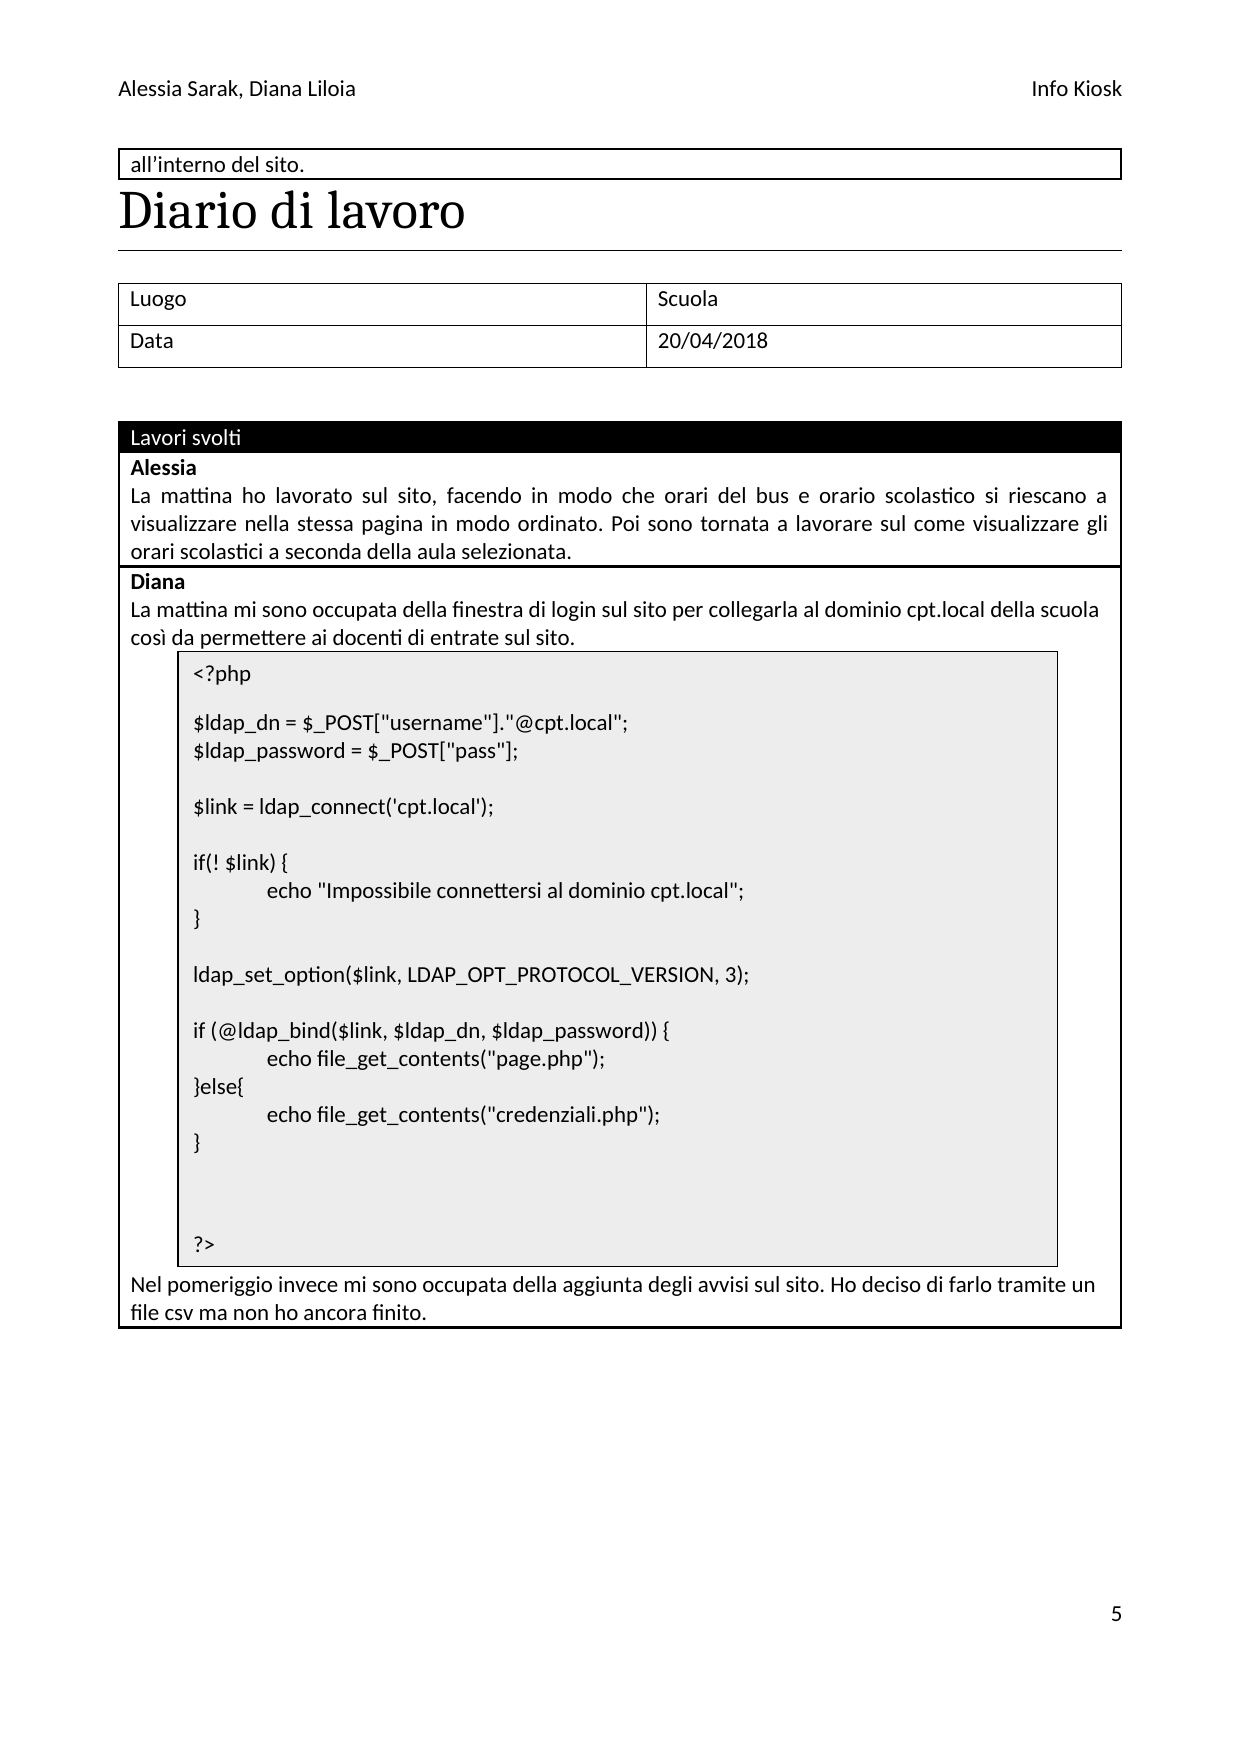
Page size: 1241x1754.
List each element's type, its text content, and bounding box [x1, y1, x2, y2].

table_cell Alessia La mattina ho lavorato sul sito, facendo in modo che orari del bus e orario scolastico si riescano a visualizzare nella stessa pagina in modo ordinato. Poi sono tornata a lavorare sul come visualizzare gli orari scolastici a seconda della aula selezionata. [120, 453, 1120, 565]
title Diario di lavoro [118, 180, 1122, 250]
table_header Luogo [119, 284, 646, 325]
table_cell Data [119, 326, 646, 367]
table_header Lavori svolti [120, 423, 1120, 451]
table_header Scuola [647, 284, 1121, 325]
table_cell Diana La mattina mi sono occupata della finestra di login sul sito per collegarla al dominio cpt.local della scuola così da permettere ai docenti di entrate sul sito. Nel pomeriggio invece mi sono occupata della aggiunta degli avvisi sul sito. Ho deciso di farlo tramite un file csv ma non ho ancora finito. [120, 568, 1120, 1326]
table_cell 20/04/2018 [647, 326, 1121, 367]
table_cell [120, 150, 1120, 178]
